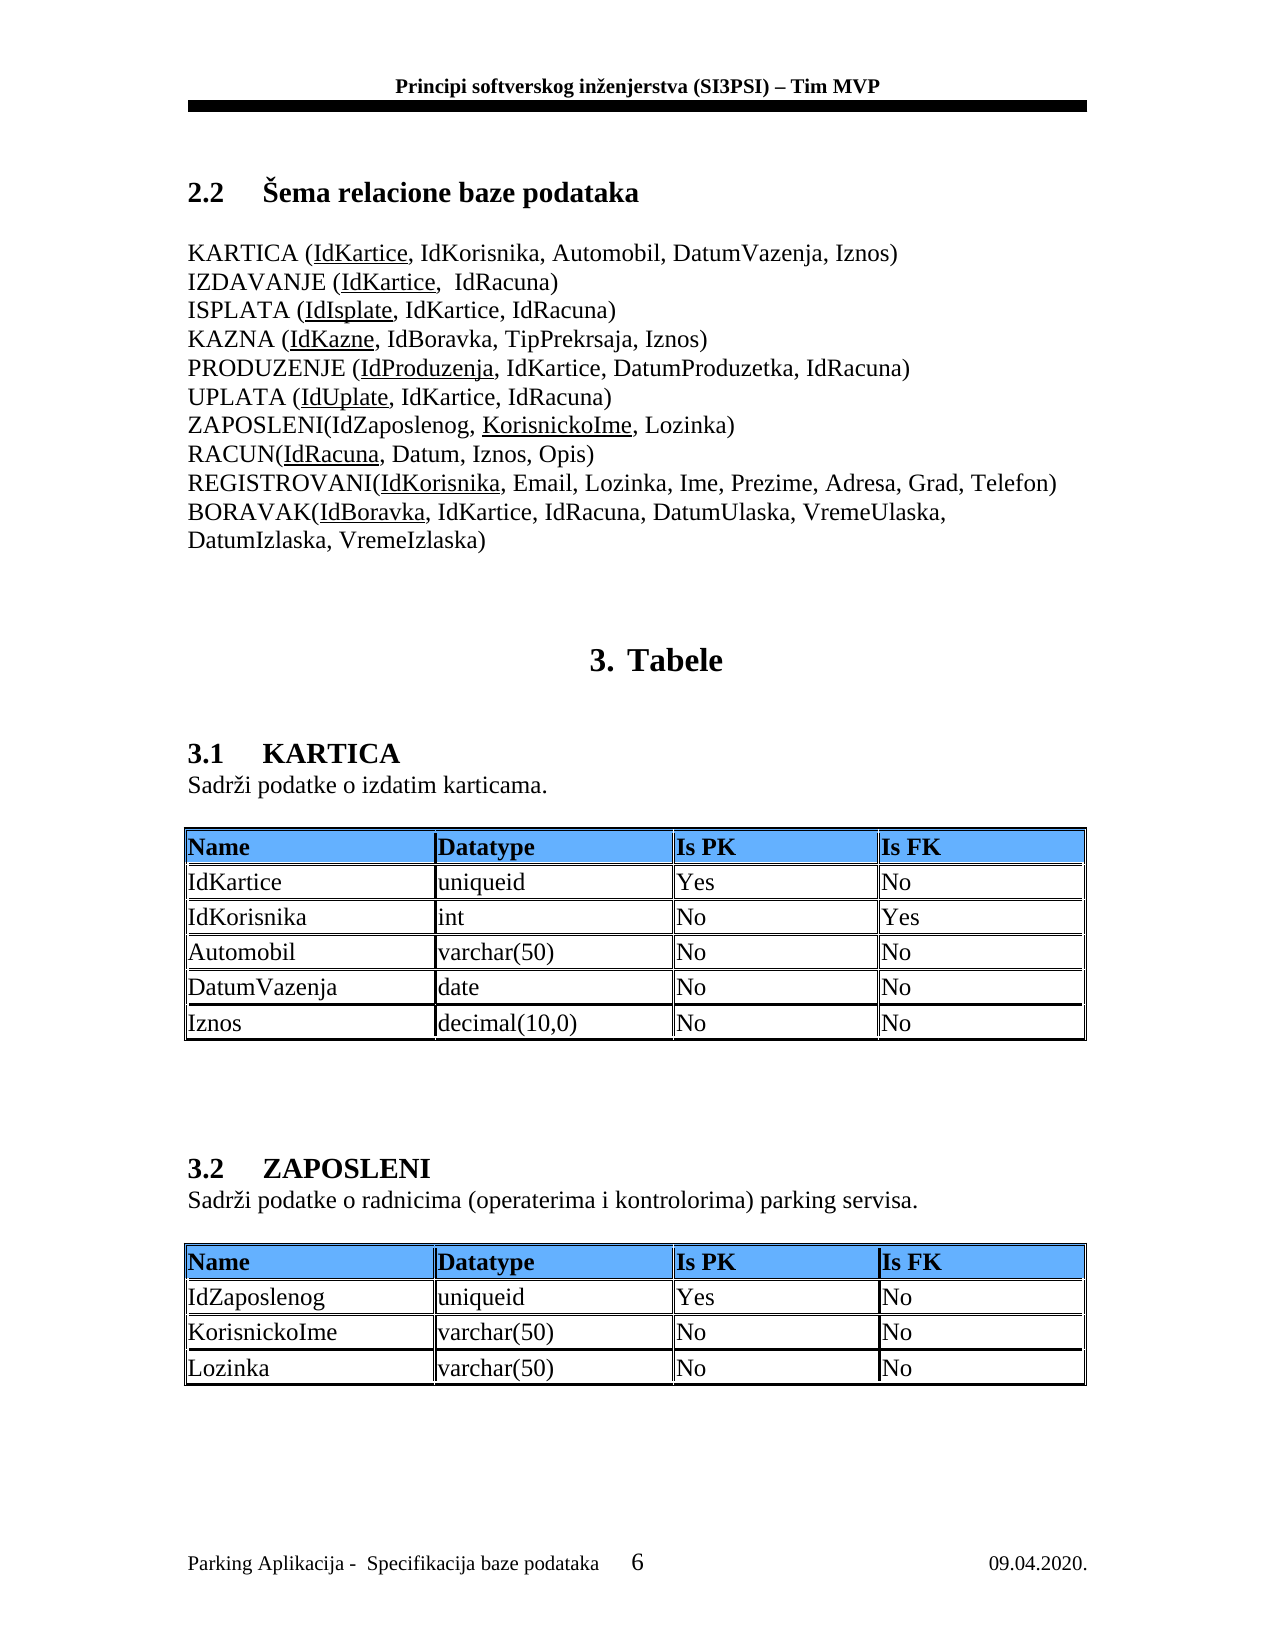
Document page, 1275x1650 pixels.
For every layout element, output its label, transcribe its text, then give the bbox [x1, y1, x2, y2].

table_cell varchar(50) [437, 1316, 672, 1348]
text ZAPOSLENI(IdZaposlenog, KorisnickoIme, Lozinka) [187, 410, 1087, 439]
table_cell KorisnickoIme [185, 1313, 435, 1348]
table_cell Yes [675, 866, 877, 897]
table_cell No [879, 1278, 1085, 1313]
subtitle 2.2 Šema relacione baze podataka [187, 176, 1087, 209]
table_cell Lozinka [185, 1348, 435, 1383]
table_cell No [879, 1003, 1085, 1038]
table_header Name [187, 831, 435, 862]
table_header Datatype [435, 831, 673, 862]
table_cell No [674, 1006, 878, 1038]
text ISPLATA (IdIsplate, IdKartice, IdRacuna) [187, 295, 1087, 324]
table_header Is FK [879, 831, 1084, 862]
table_cell varchar(50) [437, 936, 672, 968]
subtitle 3.1 KARTICA [187, 736, 1087, 770]
subtitle Tabele [225, 640, 1087, 679]
table_cell uniqueid [437, 866, 672, 897]
table_cell Iznos [185, 1003, 435, 1038]
table_cell No [879, 968, 1085, 1003]
table_cell IdKartice [187, 863, 434, 897]
table_cell No [675, 971, 877, 1003]
table_header Is PK [674, 831, 878, 862]
table_cell IdZaposlenog [185, 1278, 435, 1313]
text BORAVAK(IdBoravka, IdKartice, IdRacuna, DatumUlaska, VremeUlaska, DatumIzlaska, VremeIzlaska) [187, 497, 1087, 554]
table_header Is FK [879, 1246, 1084, 1278]
text KAZNA (IdKazne, IdBoravka, TipPrekrsaja, Iznos) [187, 324, 1087, 353]
table_cell DatumVazenja [185, 968, 435, 1003]
text KARTICA (IdKartice, IdKorisnika, Automobil, DatumVazenja, Iznos) [187, 238, 1087, 267]
table_cell No [879, 1348, 1085, 1383]
table_cell No [675, 936, 877, 968]
table_cell int [437, 901, 672, 933]
table_header Datatype [435, 1246, 673, 1278]
text REGISTROVANI(IdKorisnika, Email, Lozinka, Ime, Prezime, Adresa, Grad, Telefon) [187, 468, 1087, 497]
table_cell uniqueid [437, 1281, 672, 1313]
table_cell Automobil [185, 933, 435, 968]
table_cell No [675, 901, 877, 933]
table_cell No [674, 1351, 879, 1383]
table_cell Yes [880, 898, 1084, 933]
table_cell IdKorisnika [187, 898, 434, 933]
table_cell Yes [675, 1281, 878, 1313]
table_header Name [187, 1244, 435, 1278]
text PRODUZENJE (IdProduzenja, IdKartice, DatumProduzetka, IdRacuna) [187, 353, 1087, 382]
subtitle 3.2 ZAPOSLENI [187, 1151, 1087, 1185]
text UPLATA (IdUplate, IdKartice, IdRacuna) [187, 382, 1087, 410]
text Sadrži podatke o radnicima (operaterima i kontrolorima) parking servisa. [187, 1185, 1087, 1214]
table_cell No [879, 1313, 1085, 1348]
text RACUN(IdRacuna, Datum, Iznos, Opis) [187, 439, 1087, 468]
text Sadrži podatke o izdatim karticama. [187, 770, 1087, 798]
table_cell No [880, 863, 1084, 897]
table_cell No [675, 1316, 878, 1348]
table_cell varchar(50) [435, 1351, 673, 1383]
text IZDAVANJE (IdKartice, IdRacuna) [187, 267, 1087, 295]
table_cell decimal(10,0) [435, 1006, 673, 1038]
table_cell No [879, 933, 1085, 968]
table_header Is PK [674, 1246, 879, 1278]
table_cell date [437, 971, 672, 1003]
